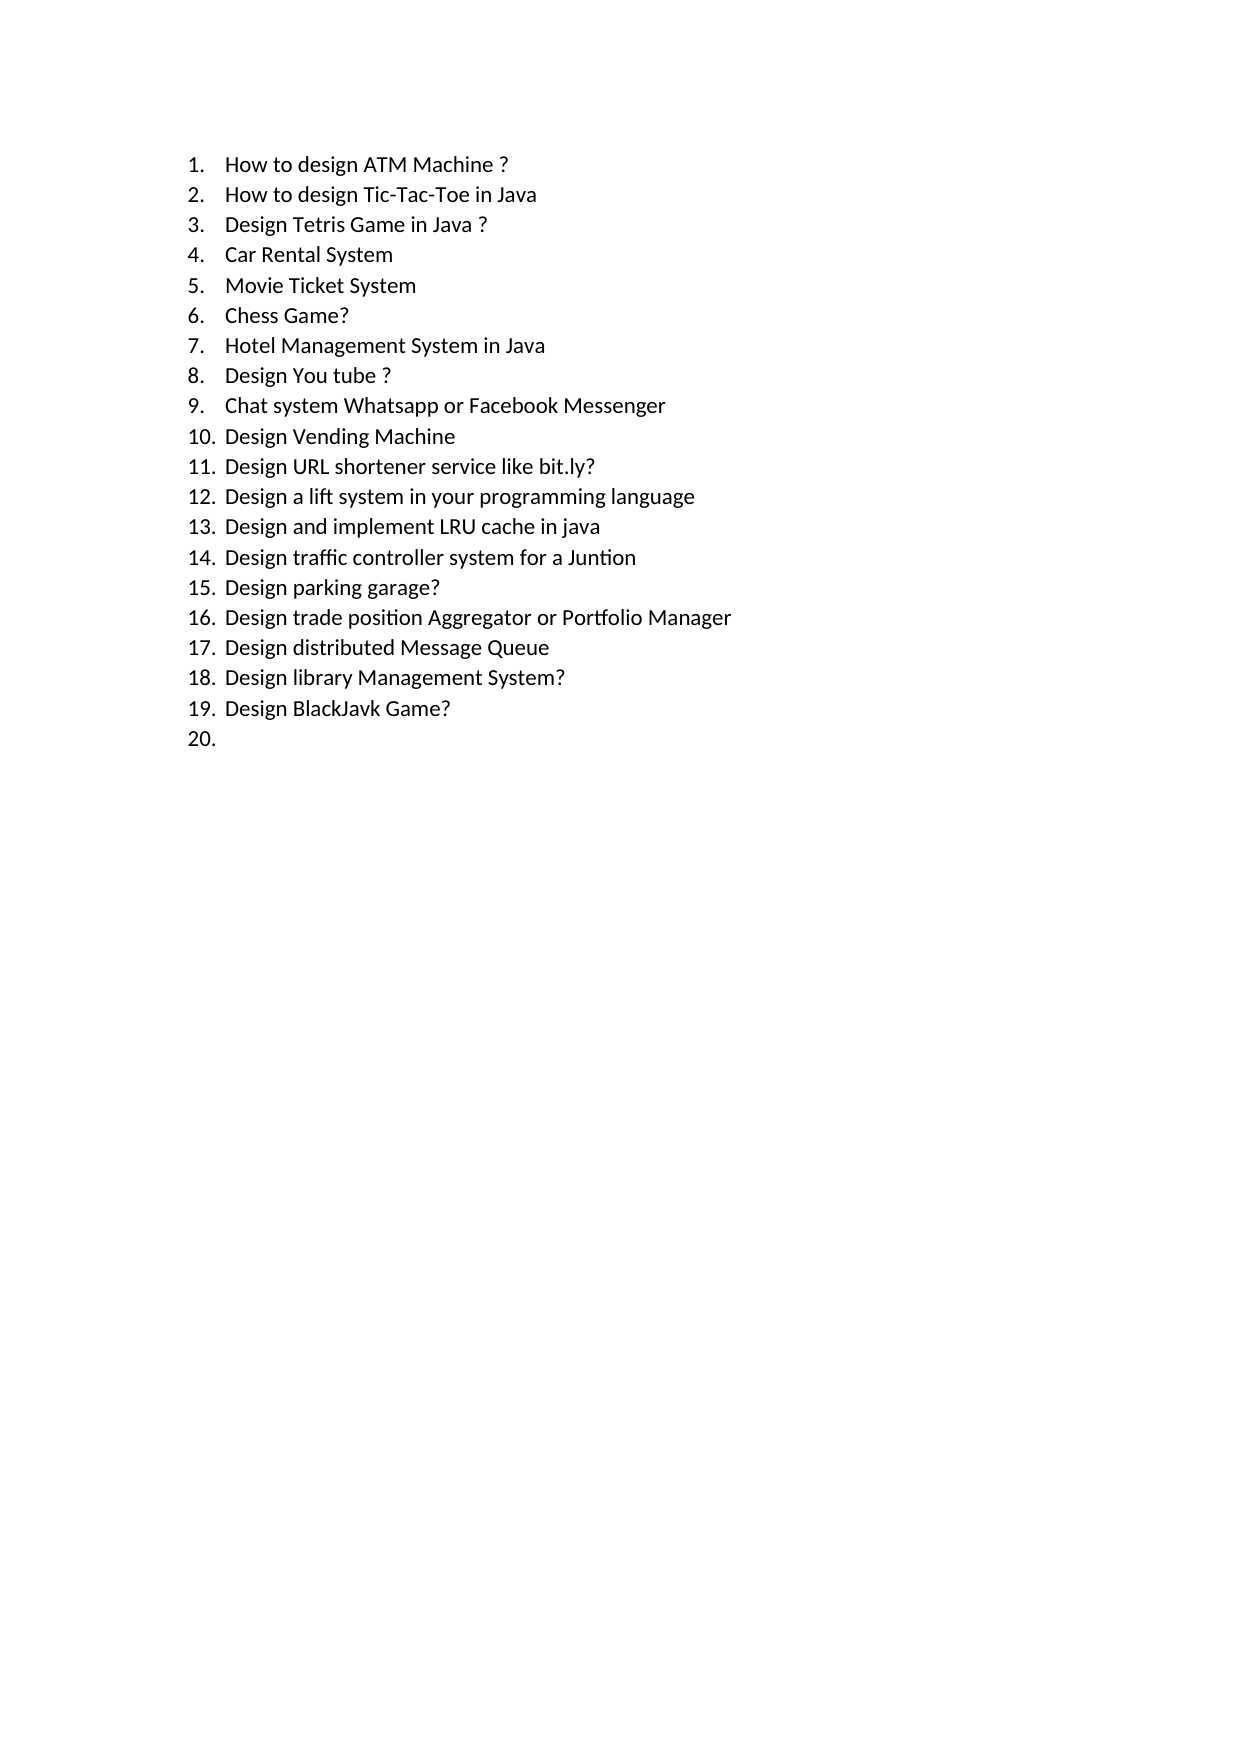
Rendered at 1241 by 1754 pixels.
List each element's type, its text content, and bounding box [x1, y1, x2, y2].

list Chat system Whatsapp or Facebook Messenger [187, 392, 1090, 420]
list Design You tube ? [187, 361, 1090, 389]
list Hotel Management System in Java [187, 331, 1090, 359]
list Design Vending Machine [187, 422, 1090, 450]
list Car Rental System [187, 241, 1090, 269]
list Design BlackJavk Game? [187, 694, 1090, 722]
list Design URL shortener service like bit.ly? [187, 452, 1090, 480]
list Design distributed Message Queue [187, 633, 1090, 661]
list Design library Management System? [187, 663, 1090, 692]
list Design parking garage? [187, 573, 1090, 601]
list Design a lift system in your programming language [187, 482, 1090, 510]
list Movie Ticket System [187, 271, 1090, 299]
list Design traffic controller system for a Juntion [187, 543, 1090, 571]
list Design trade position Aggregator or Portfolio Manager [187, 603, 1090, 631]
list How to design ATM Machine ? [187, 150, 1090, 178]
list Design Tetris Game in Java ? [187, 210, 1090, 238]
list Chess Game? [187, 301, 1090, 329]
list How to design Tic-Tac-Toe in Java [187, 180, 1090, 208]
list Design and implement LRU cache in java [187, 512, 1090, 541]
